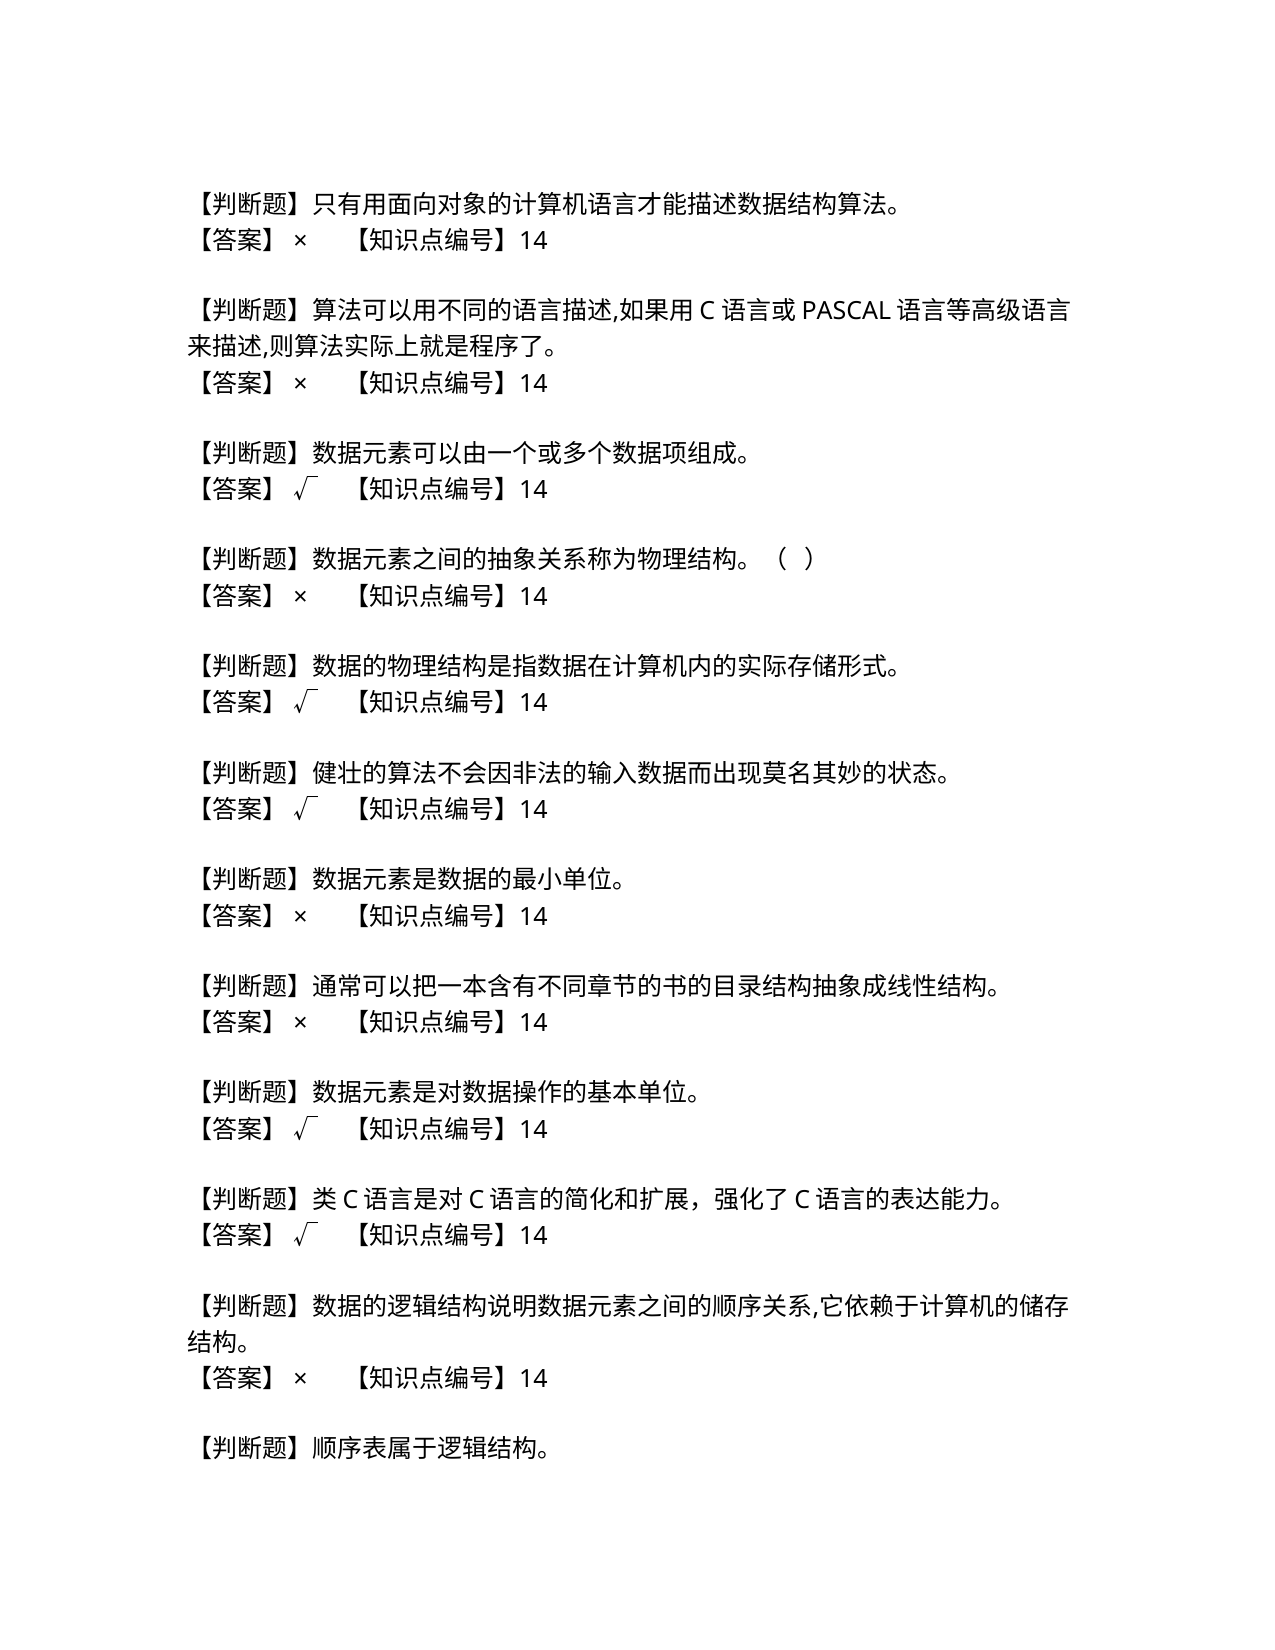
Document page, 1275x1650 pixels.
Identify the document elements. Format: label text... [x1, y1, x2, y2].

text 【答案】 × 【知识点编号】14 [187, 1002, 1087, 1039]
text 【答案】 √ 【知识点编号】14 [187, 1109, 1087, 1145]
text 【判断题】数据元素之间的抽象关系称为物理结构。（ ） [187, 540, 1087, 576]
text 【判断题】健壮的算法不会因非法的输入数据而出现莫名其妙的状态。 [187, 753, 1087, 789]
text 【判断题】类C语言是对C语言的简化和扩展，强化了C语言的表达能力。 [187, 1179, 1087, 1216]
text 【判断题】数据元素可以由一个或多个数据项组成。 [187, 433, 1087, 470]
text 【答案】 × 【知识点编号】14 [187, 363, 1087, 399]
text 【判断题】算法可以用不同的语言描述,如果用C 语言或PASCAL语言等高级语言来描述,则算法实际上就是程序了。 [187, 291, 1087, 363]
text 【判断题】数据的逻辑结构说明数据元素之间的顺序关系,它依赖于计算机的储存结构。 [187, 1286, 1087, 1358]
text 【答案】 √ 【知识点编号】14 [187, 683, 1087, 719]
text 【答案】 × 【知识点编号】14 [187, 1358, 1087, 1395]
text 【答案】 × 【知识点编号】14 [187, 220, 1087, 257]
text 【答案】 √ 【知识点编号】14 [187, 470, 1087, 506]
text 【判断题】顺序表属于逻辑结构。 [187, 1429, 1087, 1465]
text 【判断题】通常可以把一本含有不同章节的书的目录结构抽象成线性结构。 [187, 966, 1087, 1002]
text 【答案】 × 【知识点编号】14 [187, 896, 1087, 932]
text 【判断题】数据的物理结构是指数据在计算机内的实际存储形式。 [187, 647, 1087, 683]
text 【判断题】数据元素是数据的最小单位。 [187, 860, 1087, 896]
text 【判断题】数据元素是对数据操作的基本单位。 [187, 1073, 1087, 1109]
text 【答案】 √ 【知识点编号】14 [187, 789, 1087, 826]
text 【答案】 √ 【知识点编号】14 [187, 1216, 1087, 1252]
text 【判断题】只有用面向对象的计算机语言才能描述数据结构算法。 [187, 184, 1087, 220]
text 【答案】 × 【知识点编号】14 [187, 576, 1087, 612]
